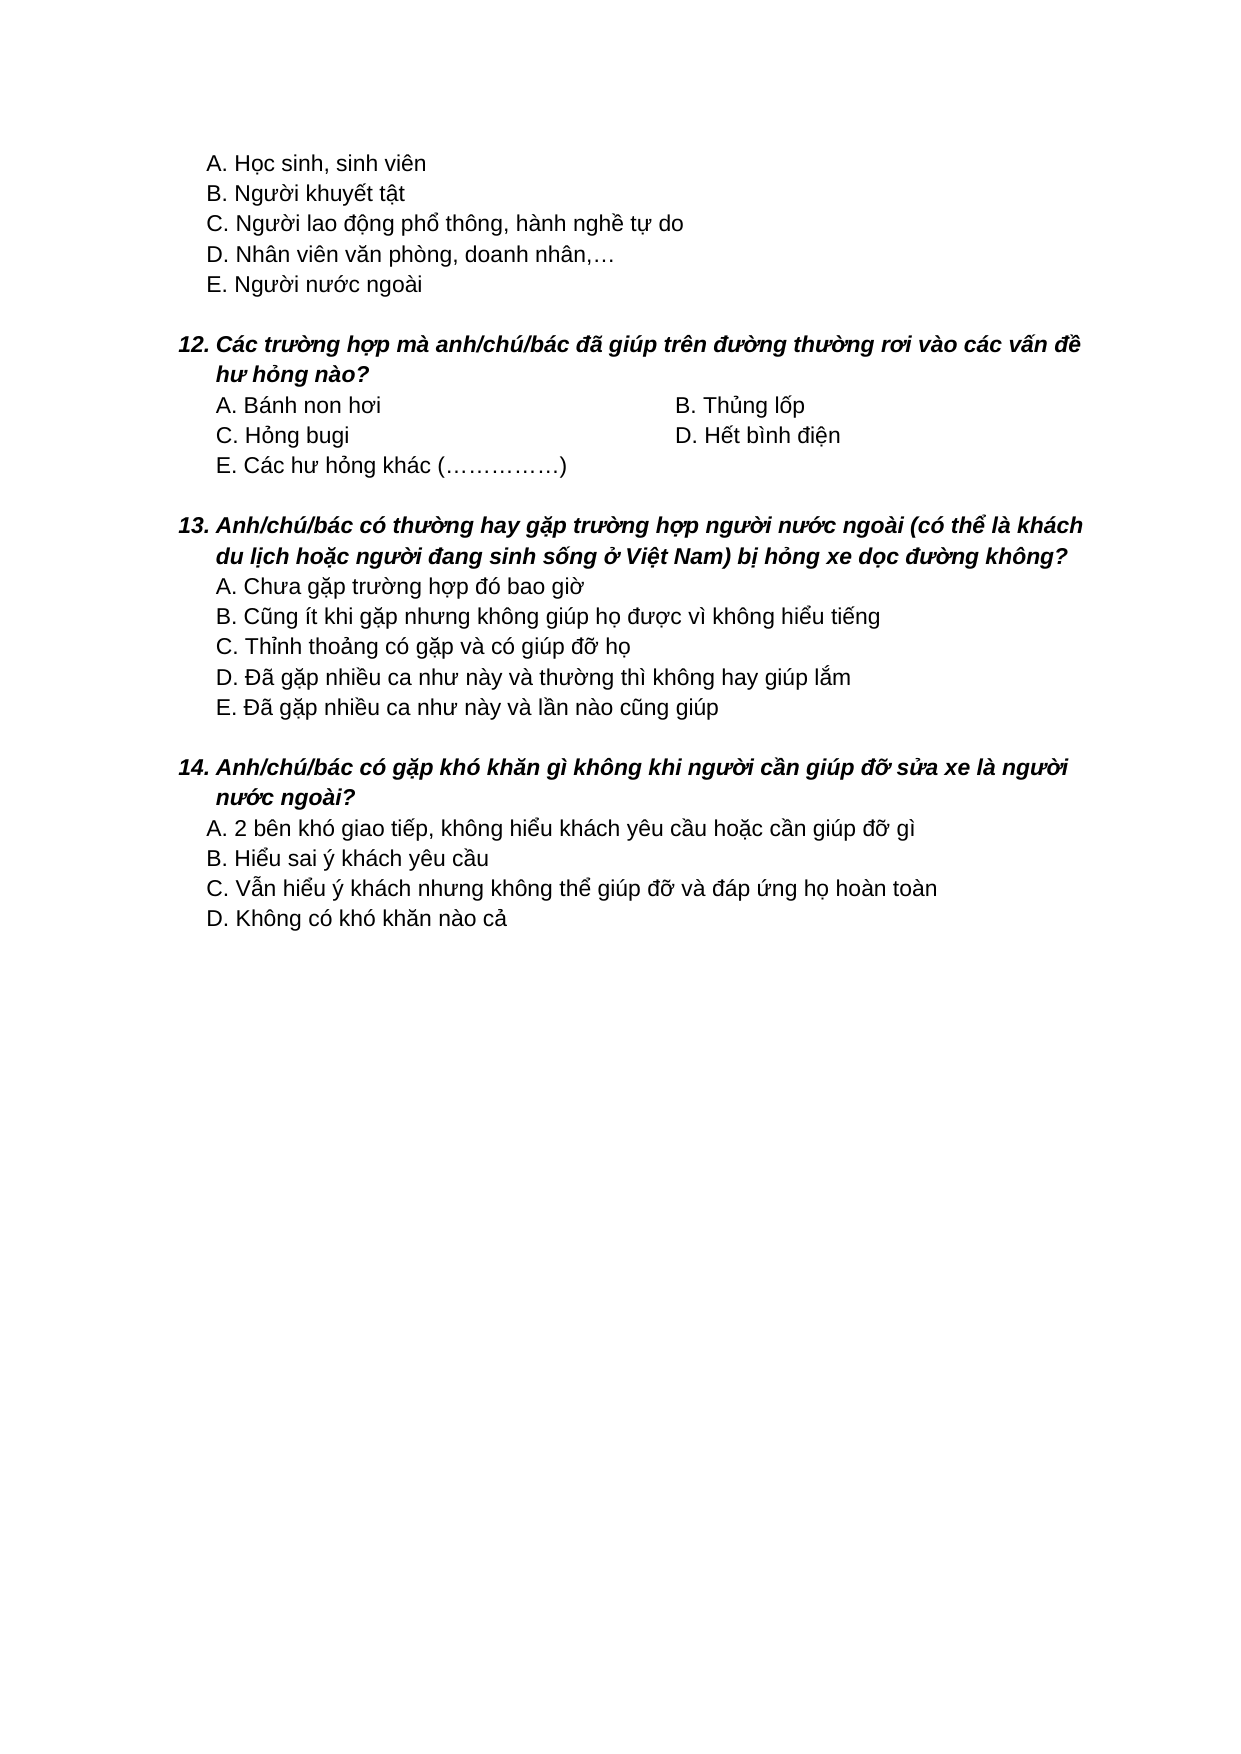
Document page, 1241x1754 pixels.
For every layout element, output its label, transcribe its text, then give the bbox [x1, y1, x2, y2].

list E. Đã gặp nhiều ca như này và lần nào cũng giúp [216, 694, 1090, 720]
list A. Học sinh, sinh viên [206, 150, 1090, 176]
list Các trường hợp mà anh/chú/bác đã giúp trên đường thường rơi vào các vấn đề hư hỏng nào? [178, 331, 1090, 388]
list Anh/chú/bác có thường hay gặp trường hợp người nước ngoài (có thể là khách du lịch hoặc người đang sinh sống ở Việt Nam) bị hỏng xe dọc đường không? [178, 512, 1090, 569]
list E. Người nước ngoài [206, 271, 1090, 297]
list Anh/chú/bác có gặp khó khăn gì không khi người cần giúp đỡ sửa xe là người nước ngoài? [178, 754, 1090, 811]
list C. Vẫn hiểu ý khách nhưng không thể giúp đỡ và đáp ứng họ hoàn toàn [206, 875, 1090, 901]
list B. Hiểu sai ý khách yêu cầu [206, 845, 1090, 871]
list C. Người lao động phổ thông, hành nghề tự do [206, 210, 1090, 237]
list C. Hỏng bugi D. Hết bình điện [216, 422, 1090, 448]
list E. Các hư hỏng khác (……………) [216, 452, 1090, 478]
list A. Chưa gặp trường hợp đó bao giờ [216, 573, 1090, 599]
list A. Bánh non hơi B. Thủng lốp [216, 392, 1090, 418]
list C. Thỉnh thoảng có gặp và có giúp đỡ họ [216, 633, 1090, 660]
list B. Cũng ít khi gặp nhưng không giúp họ được vì không hiểu tiếng [216, 603, 1090, 629]
list A. 2 bên khó giao tiếp, không hiểu khách yêu cầu hoặc cần giúp đỡ gì [206, 814, 1090, 841]
list D. Đã gặp nhiều ca như này và thường thì không hay giúp lắm [216, 663, 1090, 690]
list B. Người khuyết tật [206, 180, 1090, 207]
list D. Nhân viên văn phòng, doanh nhân,… [206, 241, 1090, 267]
list D. Không có khó khăn nào cả [206, 905, 1090, 932]
